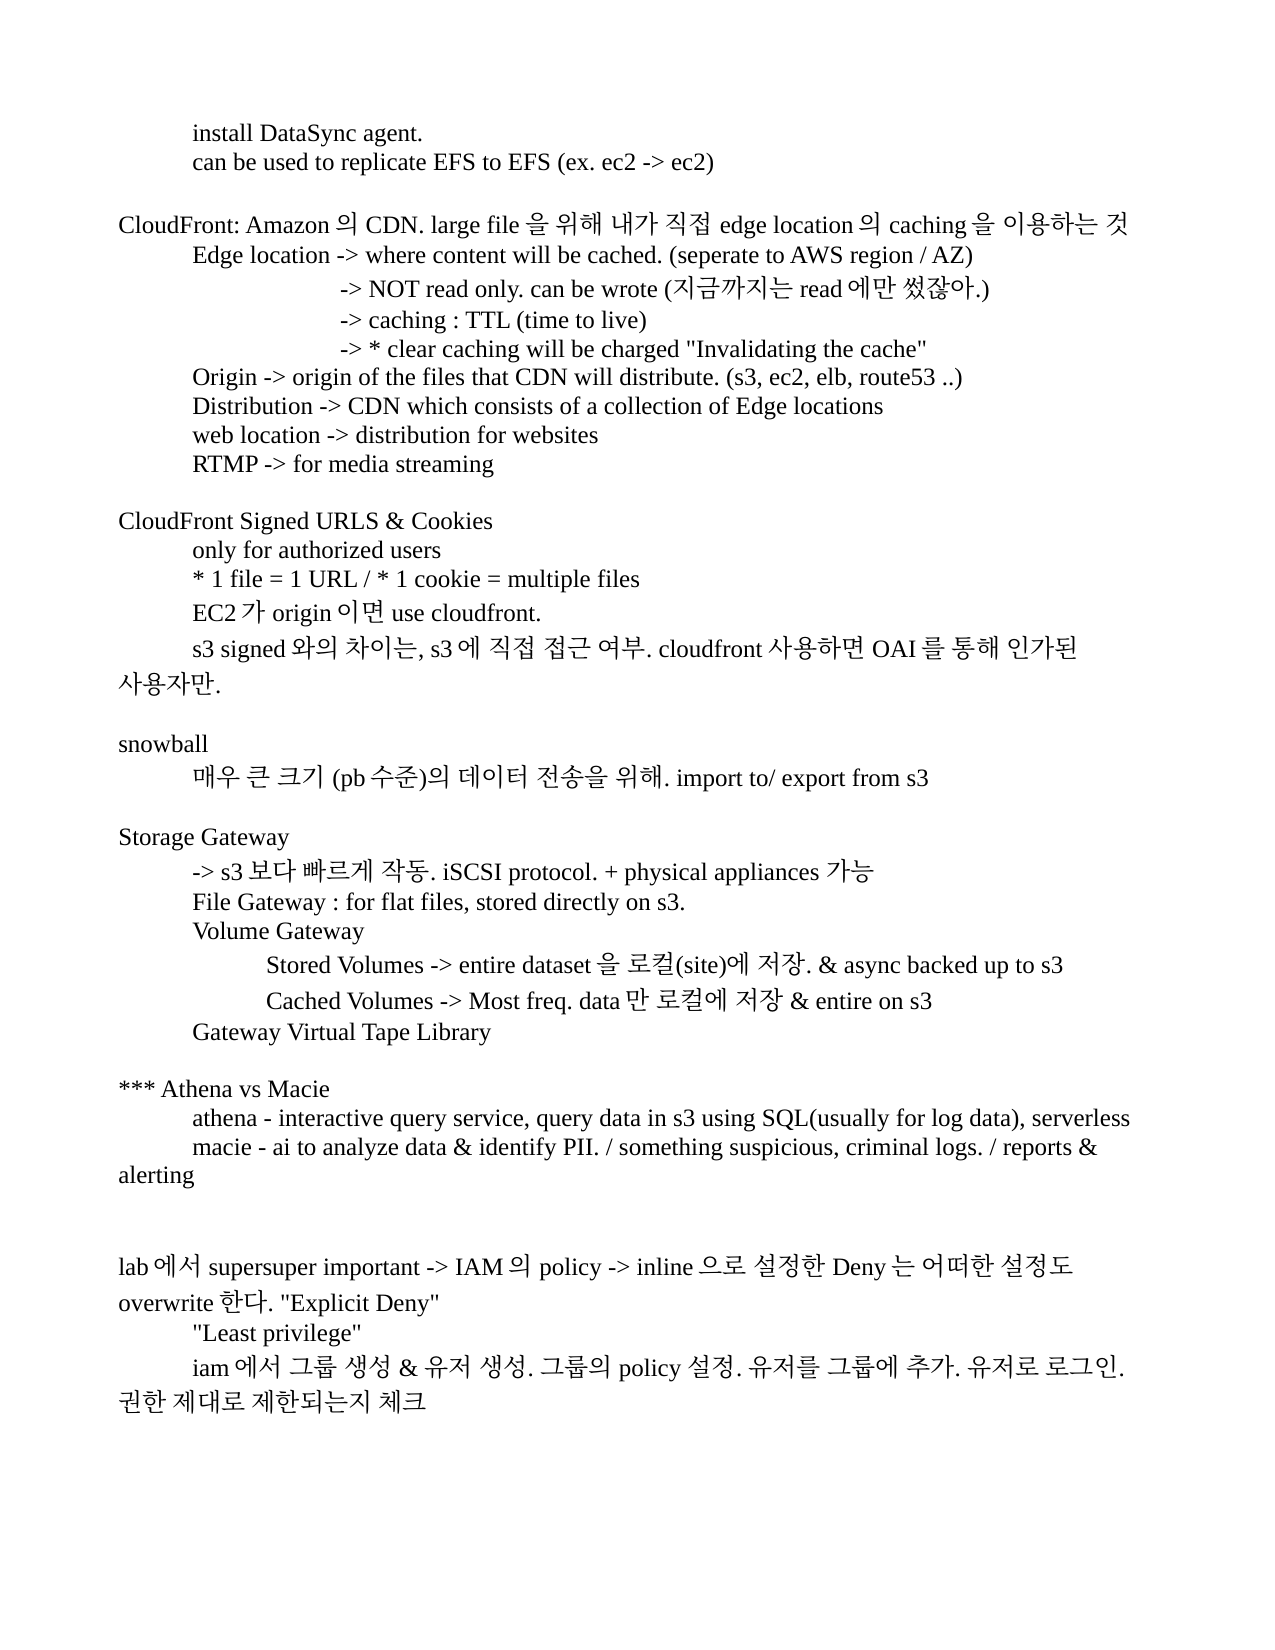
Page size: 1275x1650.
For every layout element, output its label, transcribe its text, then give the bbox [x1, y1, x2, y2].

text EC2가 origin이면 use cloudfront. [118, 592, 1157, 628]
text File Gateway : for flat files, stored directly on s3. [118, 887, 1157, 916]
text CloudFront Signed URLS & Cookies [118, 506, 1157, 535]
text macie - ai to analyze data & identify PII. / something suspicious, criminal logs. / reports & alerting [118, 1132, 1157, 1189]
text snowball [118, 729, 1157, 758]
text athena - interactive query service, query data in s3 using SQL(usually for log data), serverless [118, 1103, 1157, 1132]
text 매우 큰 크기 (pb수준)의 데이터 전송을 위해. import to/ export from s3 [118, 758, 1157, 794]
text * 1 file = 1 URL / * 1 cookie = multiple files [118, 564, 1157, 592]
text can be used to replicate EFS to EFS (ex. ec2 -> ec2) [118, 147, 1157, 176]
text Origin -> origin of the files that CDN will distribute. (s3, ec2, elb, route53 ..) [118, 362, 1157, 391]
text web location -> distribution for websites [118, 420, 1157, 449]
text "Least privilege" [118, 1318, 1157, 1347]
text -> NOT read only. can be wrote (지금까지는 read에만 썼잖아.) [118, 269, 1157, 305]
text CloudFront: Amazon의 CDN. large file을 위해 내가 직접 edge location의 caching을 이용하는 것 [118, 204, 1157, 240]
text Stored Volumes -> entire dataset을 로컬(site)에 저장. & async backed up to s3 [118, 945, 1157, 981]
text lab에서 supersuper important -> IAM의 policy -> inline으로 설정한 Deny는 어떠한 설정도 overwrite한다. "Explicit Deny" [118, 1247, 1157, 1318]
text *** Athena vs Macie [118, 1074, 1157, 1103]
text -> caching : TTL (time to live) [118, 305, 1157, 334]
text Volume Gateway [118, 916, 1157, 945]
text Gateway Virtual Tape Library [118, 1017, 1157, 1045]
text only for authorized users [118, 535, 1157, 564]
text s3 signed와의 차이는, s3에 직접 접근 여부. cloudfront 사용하면 OAI를 통해 인가된 사용자만. [118, 628, 1157, 700]
text -> s3보다 빠르게 작동. iSCSI protocol. + physical appliances 가능 [118, 851, 1157, 887]
text iam에서 그룹 생성 & 유저 생성. 그룹의 policy 설정. 유저를 그룹에 추가. 유저로 로그인. 권한 제대로 제한되는지 체크 [118, 1347, 1157, 1419]
text Cached Volumes -> Most freq. data만 로컬에 저장 & entire on s3 [118, 981, 1157, 1017]
text Distribution -> CDN which consists of a collection of Edge locations [118, 391, 1157, 420]
text Storage Gateway [118, 822, 1157, 851]
text Edge location -> where content will be cached. (seperate to AWS region / AZ) [118, 240, 1157, 269]
text -> * clear caching will be charged "Invalidating the cache" [118, 334, 1157, 362]
text install DataSync agent. [118, 118, 1157, 147]
text RTMP -> for media streaming [118, 449, 1157, 477]
